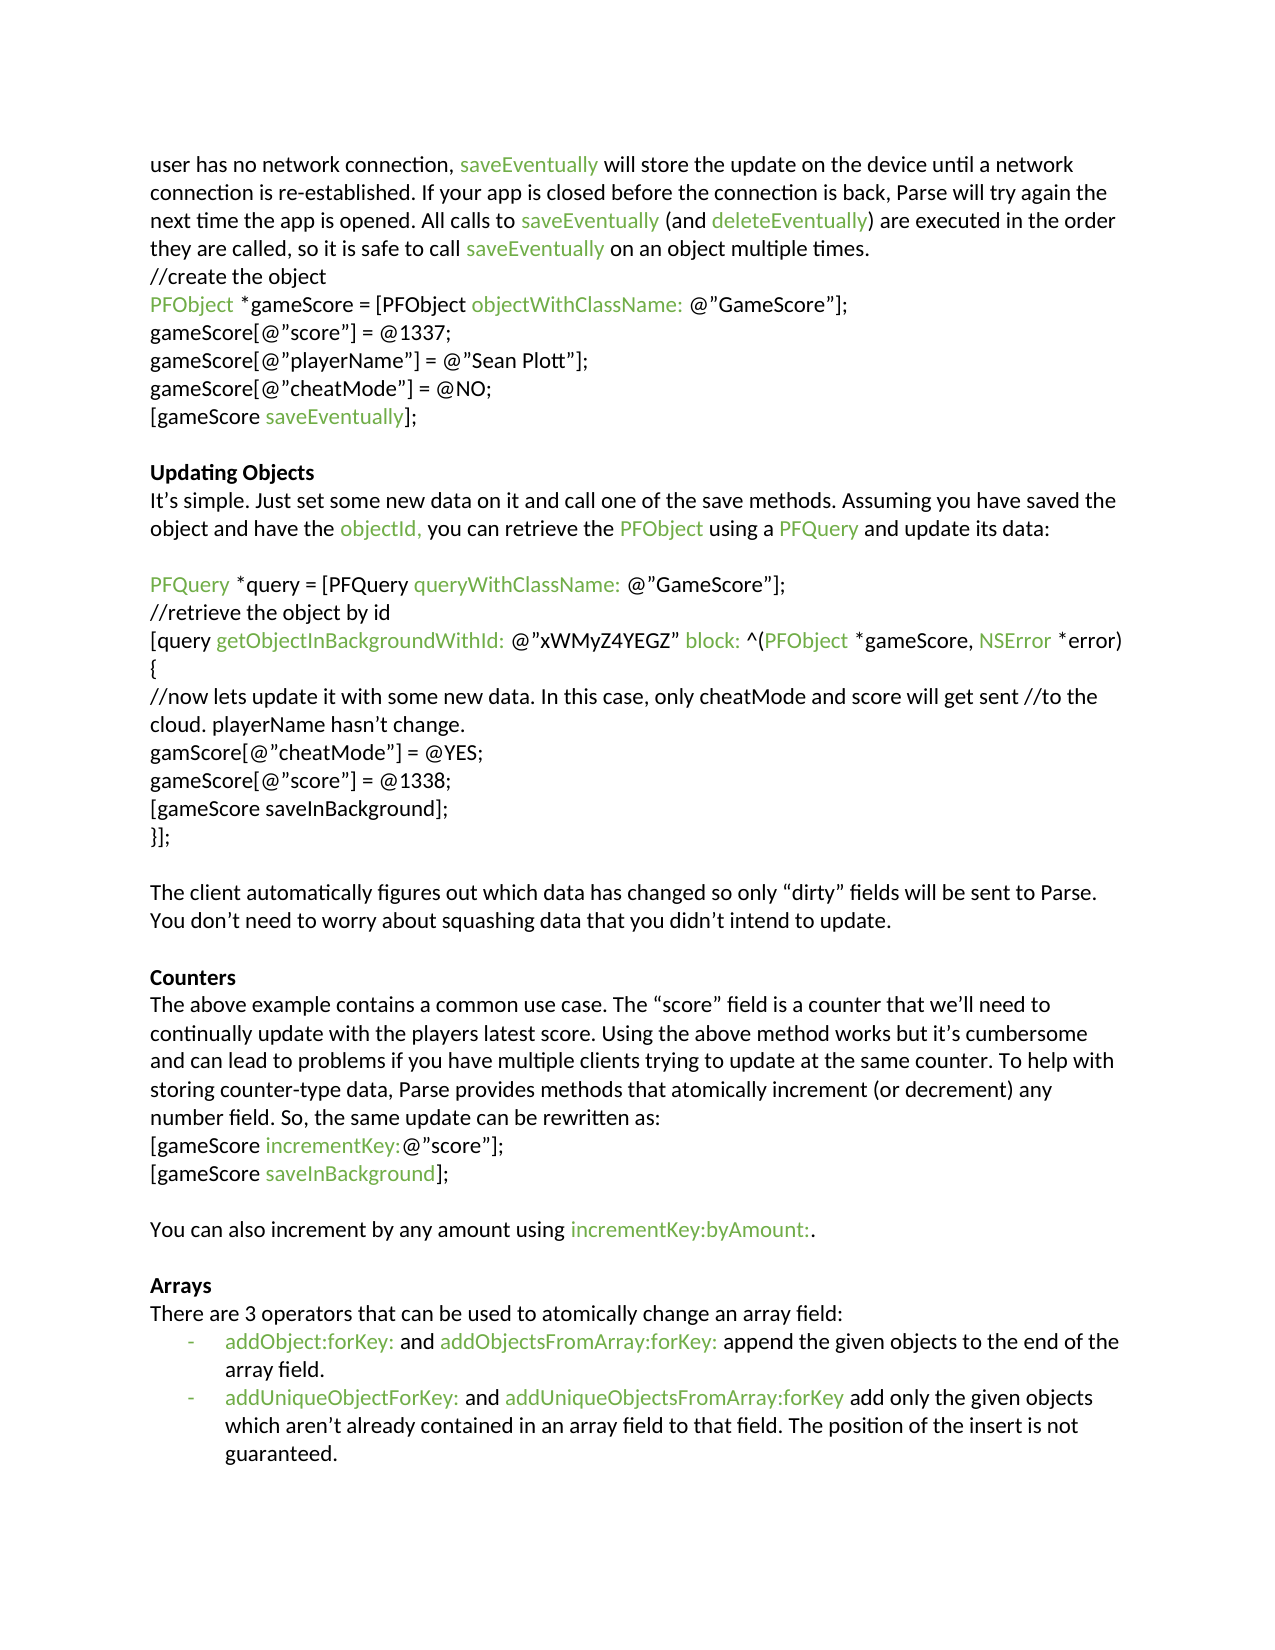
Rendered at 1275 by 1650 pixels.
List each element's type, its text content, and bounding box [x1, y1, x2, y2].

text { [150, 654, 1125, 682]
text [query getObjectInBackgroundWithId: @”xWMyZ4YEGZ” block: ^(PFObject *gameScore, NSError *error) [150, 626, 1125, 654]
text Updating Objects [150, 458, 1125, 486]
text There are 3 operators that can be used to atomically change an array field: [150, 1299, 1125, 1327]
text Counters [150, 963, 1125, 991]
text [gameScore saveInBackground]; [150, 1159, 1125, 1187]
list addUniqueObjectForKey: and addUniqueObjectsFromArray:forKey add only the given objects which aren’t already contained in an array field to that field. The position of the insert is not guaranteed. [187, 1383, 1125, 1467]
text PFObject *gameScore = [PFObject objectWithClassName: @”GameScore”]; [150, 290, 1125, 318]
list addObject:forKey: and addObjectsFromArray:forKey: append the given objects to the end of the array field. [187, 1327, 1125, 1383]
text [150, 150, 1125, 262]
text PFQuery *query = [PFQuery queryWithClassName: @”GameScore”]; [150, 570, 1125, 598]
text [gameScore saveEventually]; [150, 402, 1125, 430]
text gameScore[@”score”] = @1337; [150, 318, 1125, 346]
text gameScore[@”score”] = @1338; [150, 766, 1125, 794]
text //create the object [150, 262, 1125, 290]
text [gameScore incrementKey:@”score”]; [150, 1131, 1125, 1159]
text gameScore[@”cheatMode”] = @NO; [150, 374, 1125, 402]
text gameScore[@”playerName”] = @”Sean Plott”]; [150, 346, 1125, 374]
text The client automatically figures out which data has changed so only “dirty” fields will be sent to Parse. You don’t need to worry about squashing data that you didn’t intend to update. [150, 878, 1125, 934]
text You can also increment by any amount using incrementKey:byAmount:. [150, 1215, 1125, 1243]
text //now lets update it with some new data. In this case, only cheatMode and score will get sent //to the cloud. playerName hasn’t change. [150, 682, 1125, 738]
text //retrieve the object by id [150, 598, 1125, 626]
text }]; [150, 822, 1125, 851]
text gamScore[@”cheatMode”] = @YES; [150, 738, 1125, 766]
text The above example contains a common use case. The “score” field is a counter that we’ll need to continually update with the players latest score. Using the above method works but it’s cumbersome and can lead to problems if you have multiple clients trying to update at the same counter. To help with storing counter-type data, Parse provides methods that atomically increment (or decrement) any number field. So, the same update can be rewritten as: [150, 991, 1125, 1131]
text Arrays [150, 1271, 1125, 1299]
text It’s simple. Just set some new data on it and call one of the save methods. Assuming you have saved the object and have the objectId, you can retrieve the PFObject using a PFQuery and update its data: [150, 486, 1125, 542]
text [gameScore saveInBackground]; [150, 794, 1125, 822]
